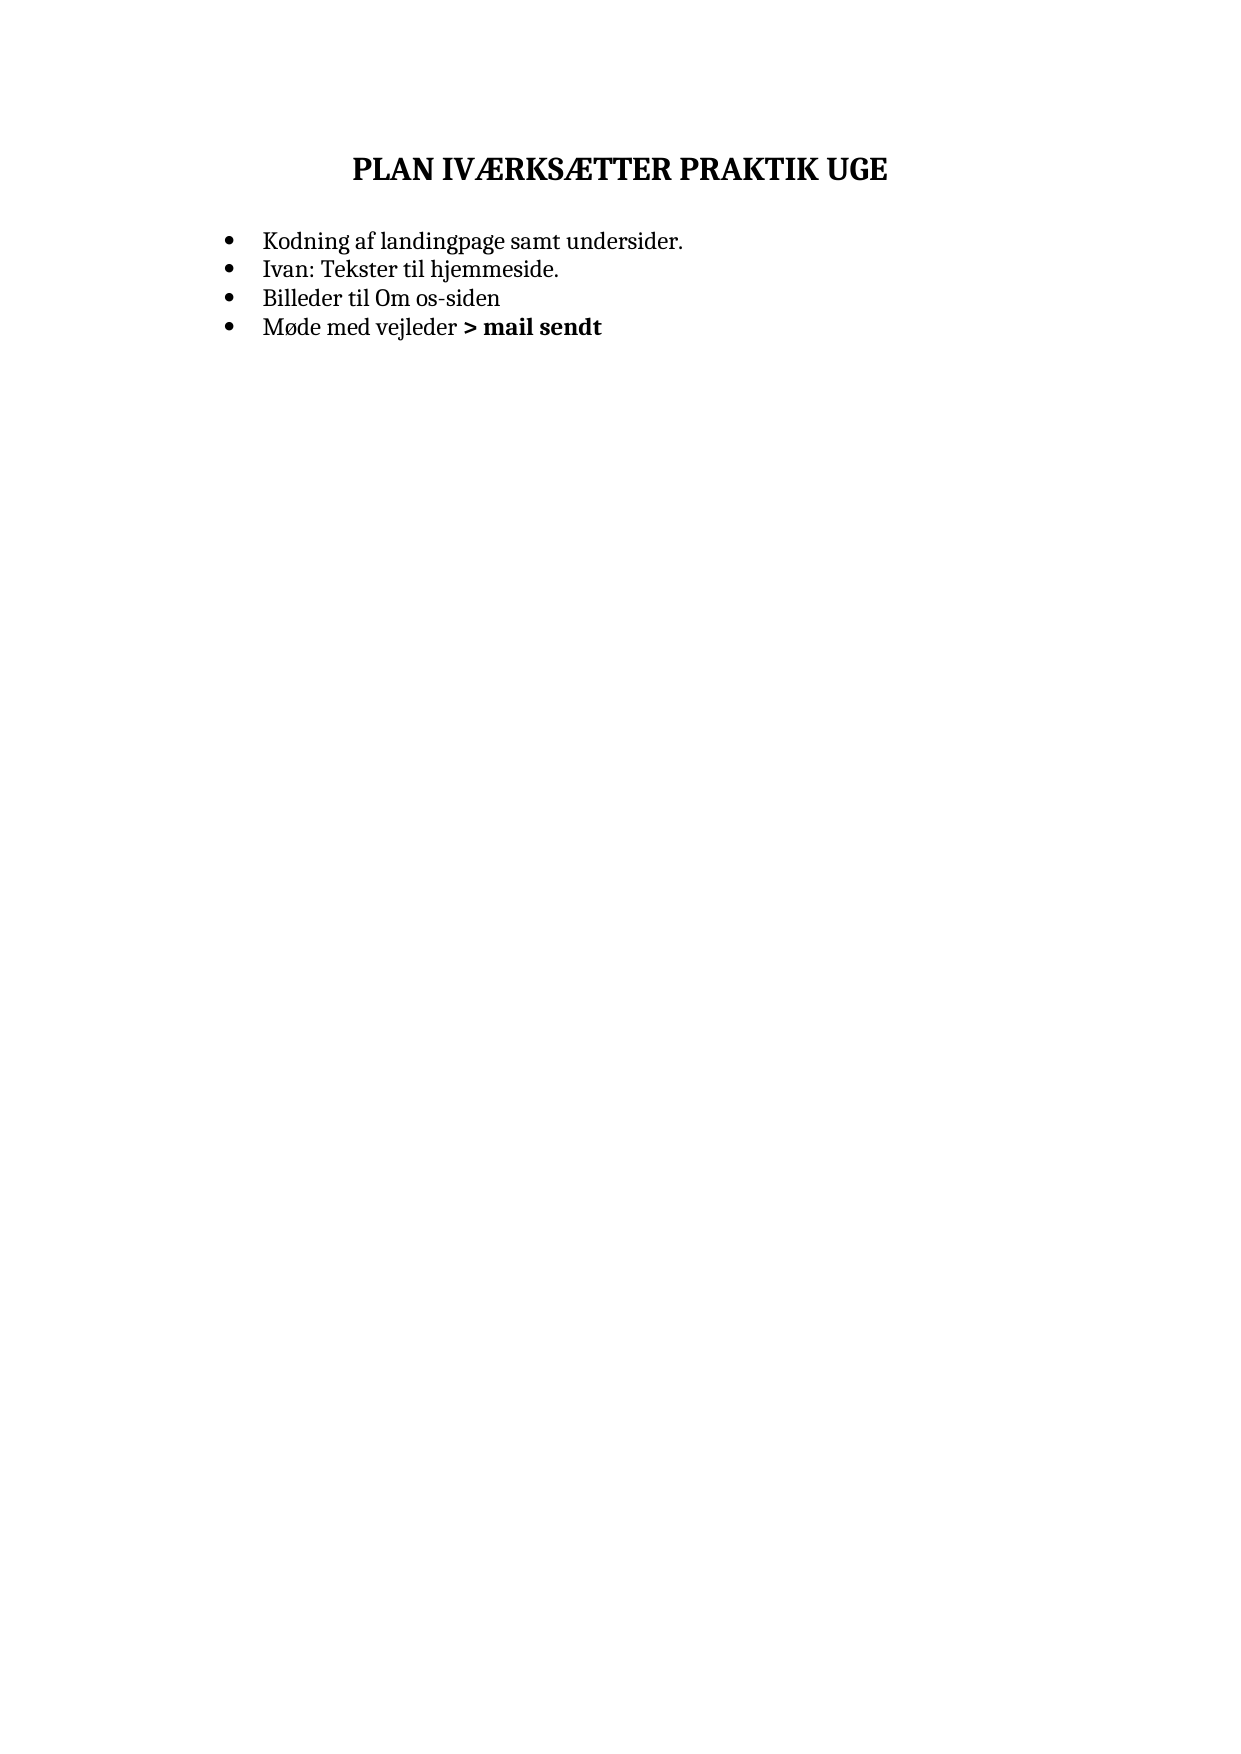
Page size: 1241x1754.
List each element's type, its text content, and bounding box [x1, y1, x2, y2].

list Møde med vejleder > mail sendt [225, 313, 1053, 342]
list Kodning af landingpage samt undersider. [225, 227, 1053, 255]
list Billeder til Om os-siden [225, 284, 1053, 313]
list Ivan: Tekster til hjemmeside. [225, 255, 1053, 284]
text PLAN IVÆRKSÆTTER PRAKTIK UGE [187, 150, 1053, 188]
